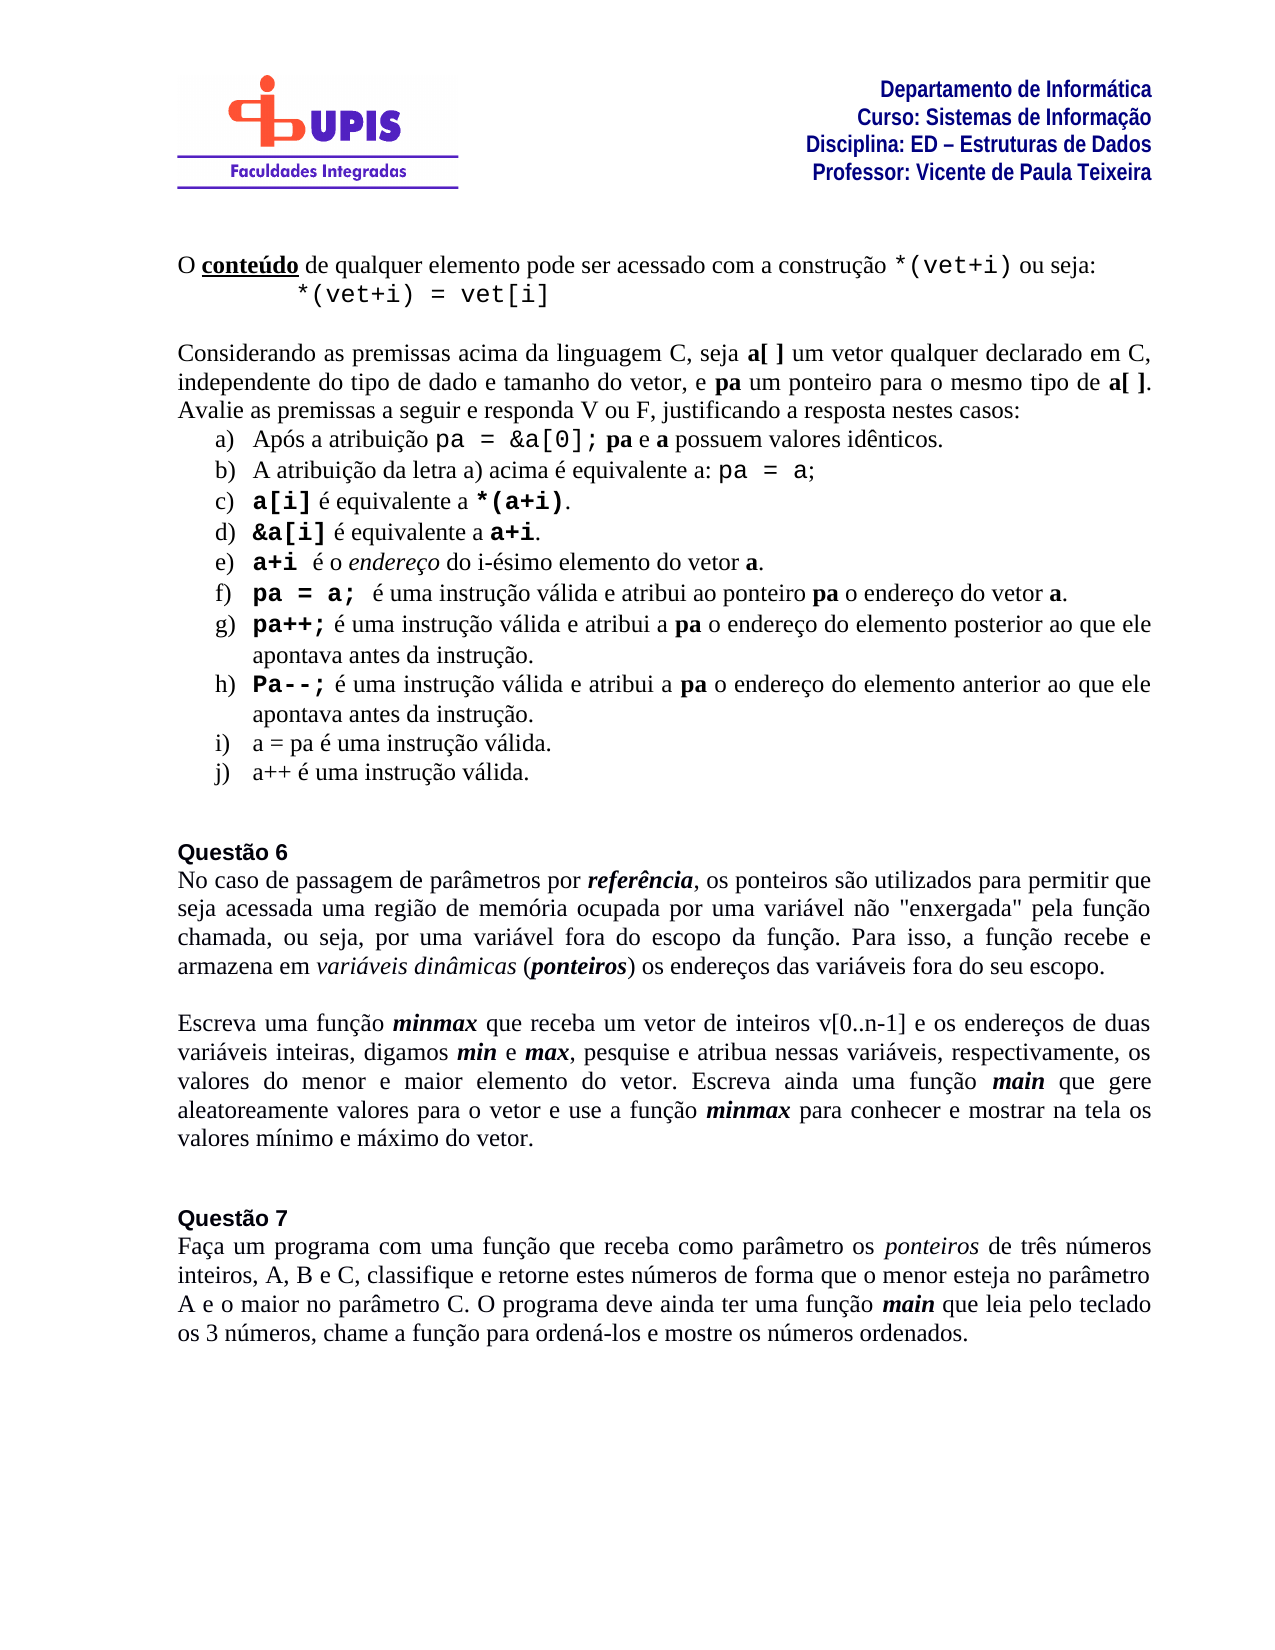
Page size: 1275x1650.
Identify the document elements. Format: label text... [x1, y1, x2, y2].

list a = pa é uma instrução válida. [215, 728, 1152, 757]
list a+i é o endereço do i-ésimo elemento do vetor a. [215, 547, 1152, 578]
list &a[i] é equivalente a a+i. [215, 517, 1152, 547]
text Questão 6 [177, 838, 1152, 865]
list Escreva uma função minmax que receba um vetor de inteiros v[0..n-1] e os endereços de duas variáveis inteiras, digamos min e max, pesquise e atribua nessas variáveis, respectivamente, os valores do menor e maior elemento do vetor. Escreva ainda uma função main que gere aleatoreamente valores para o vetor e use a função minmax para conhecer e mostrar na tela os valores mínimo e máximo do vetor. [177, 1008, 1152, 1152]
list A atribuição da letra a) acima é equivalente a: pa = a; [215, 455, 1152, 486]
list Pa--; é uma instrução válida e atribui a pa o endereço do elemento anterior ao que ele apontava antes da instrução. [215, 669, 1152, 728]
list a++ é uma instrução válida. [215, 757, 1152, 786]
text *(vet+i) = vet[i] [295, 281, 1152, 309]
list pa = a; é uma instrução válida e atribui ao ponteiro pa o endereço do vetor a. [215, 578, 1152, 609]
list pa++; é uma instrução válida e atribui a pa o endereço do elemento posterior ao que ele apontava antes da instrução. [215, 609, 1152, 669]
text Faça um programa com uma função que receba como parâmetro os ponteiros de três números inteiros, A, B e C, classifique e retorne estes números de forma que o menor esteja no parâmetro A e o maior no parâmetro C. O programa deve ainda ter uma função main que leia pelo teclado os 3 números, chame a função para ordená-los e mostre os números ordenados. [177, 1231, 1152, 1346]
text Questão 7 [177, 1205, 1152, 1231]
list a[i] é equivalente a *(a+i). [215, 486, 1152, 517]
list Após a atribuição pa = &a[0]; pa e a possuem valores idênticos. [215, 424, 1152, 455]
list No caso de passagem de parâmetros por referência, os ponteiros são utilizados para permitir que seja acessada uma região de memória ocupada por uma variável não "enxergada" pela função chamada, ou seja, por uma variável fora do escopo da função. Para isso, a função recebe e armazena em variáveis dinâmicas (ponteiros) os endereços das variáveis fora do seu escopo. [177, 865, 1152, 980]
text Considerando as premissas acima da linguagem C, seja a[ ] um vetor qualquer declarado em C, independente do tipo de dado e tamanho do vetor, e pa um ponteiro para o mesmo tipo de a[ ]. Avalie as premissas a seguir e responda V ou F, justificando a resposta nestes casos: [177, 338, 1152, 424]
text O conteúdo de qualquer elemento pode ser acessado com a construção *(vet+i) ou seja: [177, 250, 1152, 281]
picture [177, 75, 459, 189]
